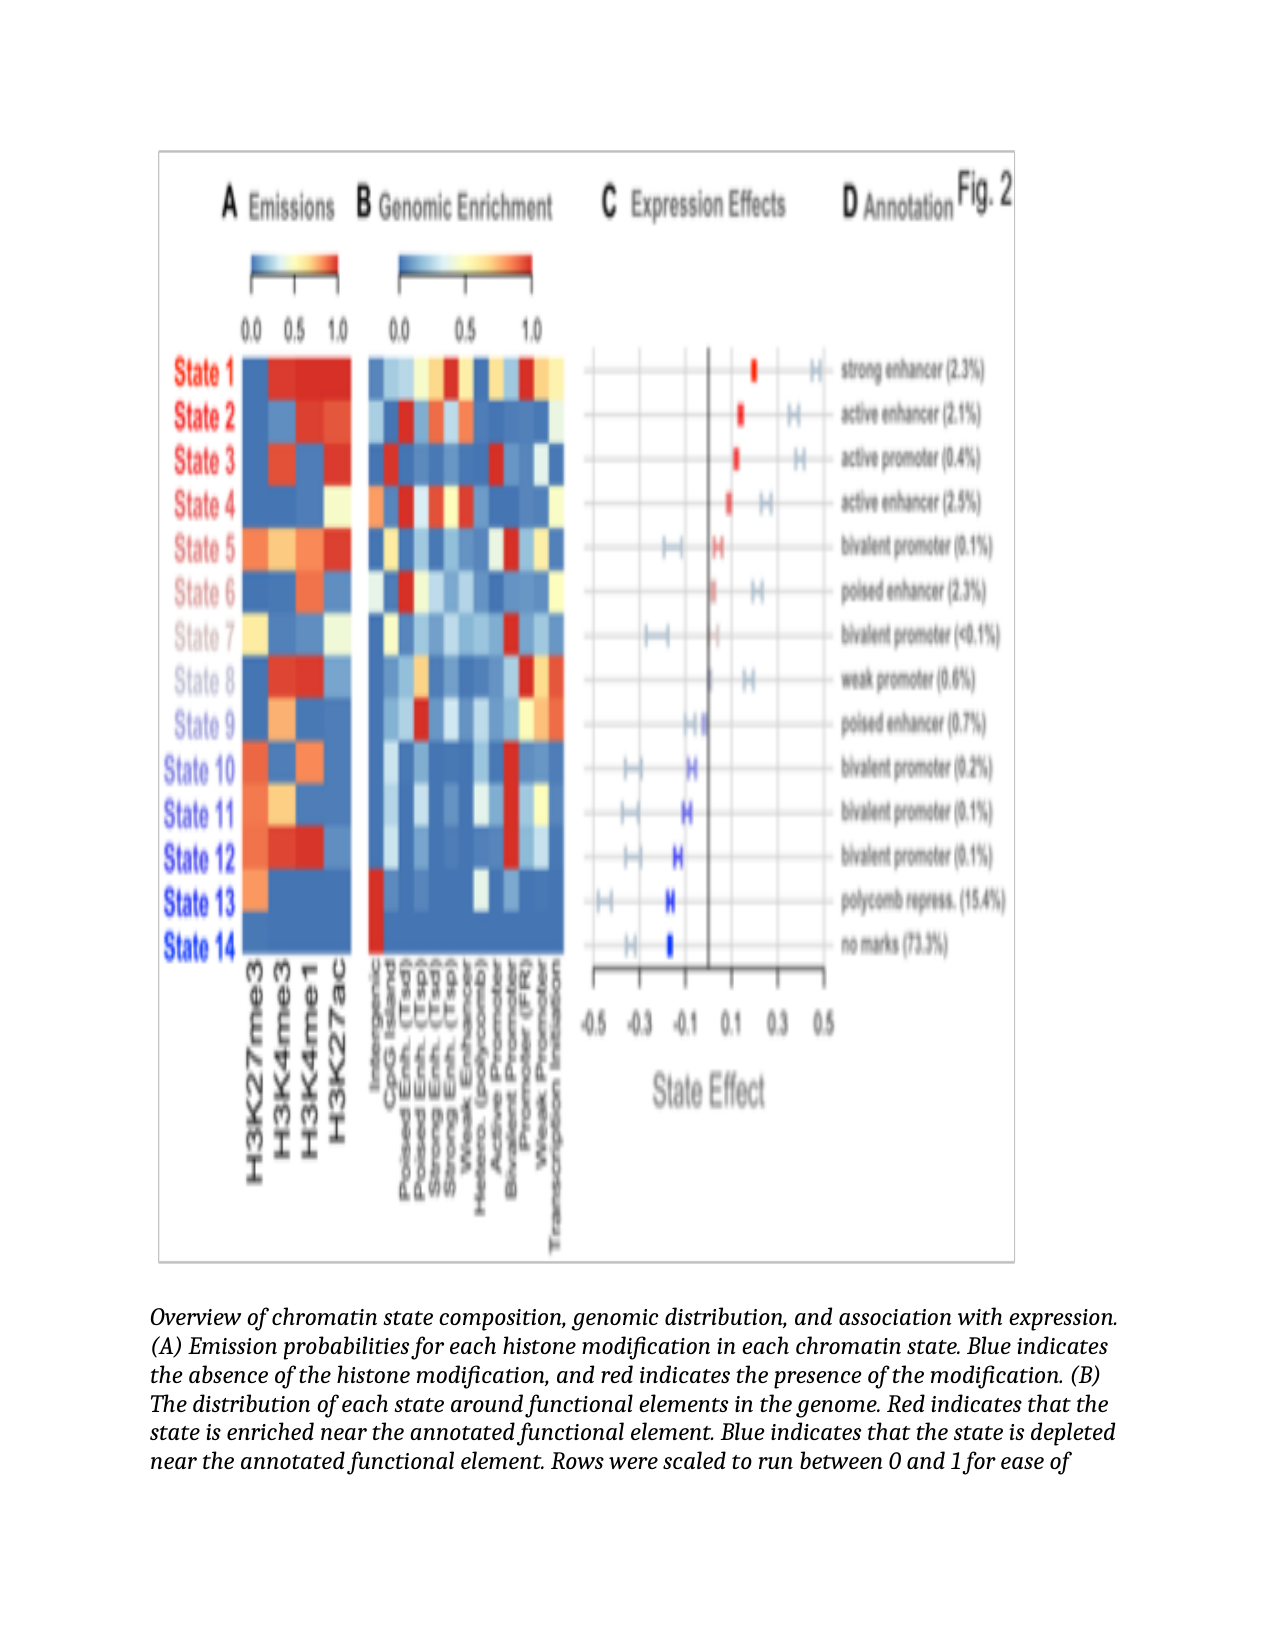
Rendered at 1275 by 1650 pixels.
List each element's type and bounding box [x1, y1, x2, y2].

picture [150, 150, 1025, 1283]
text [150, 1303, 1125, 1476]
